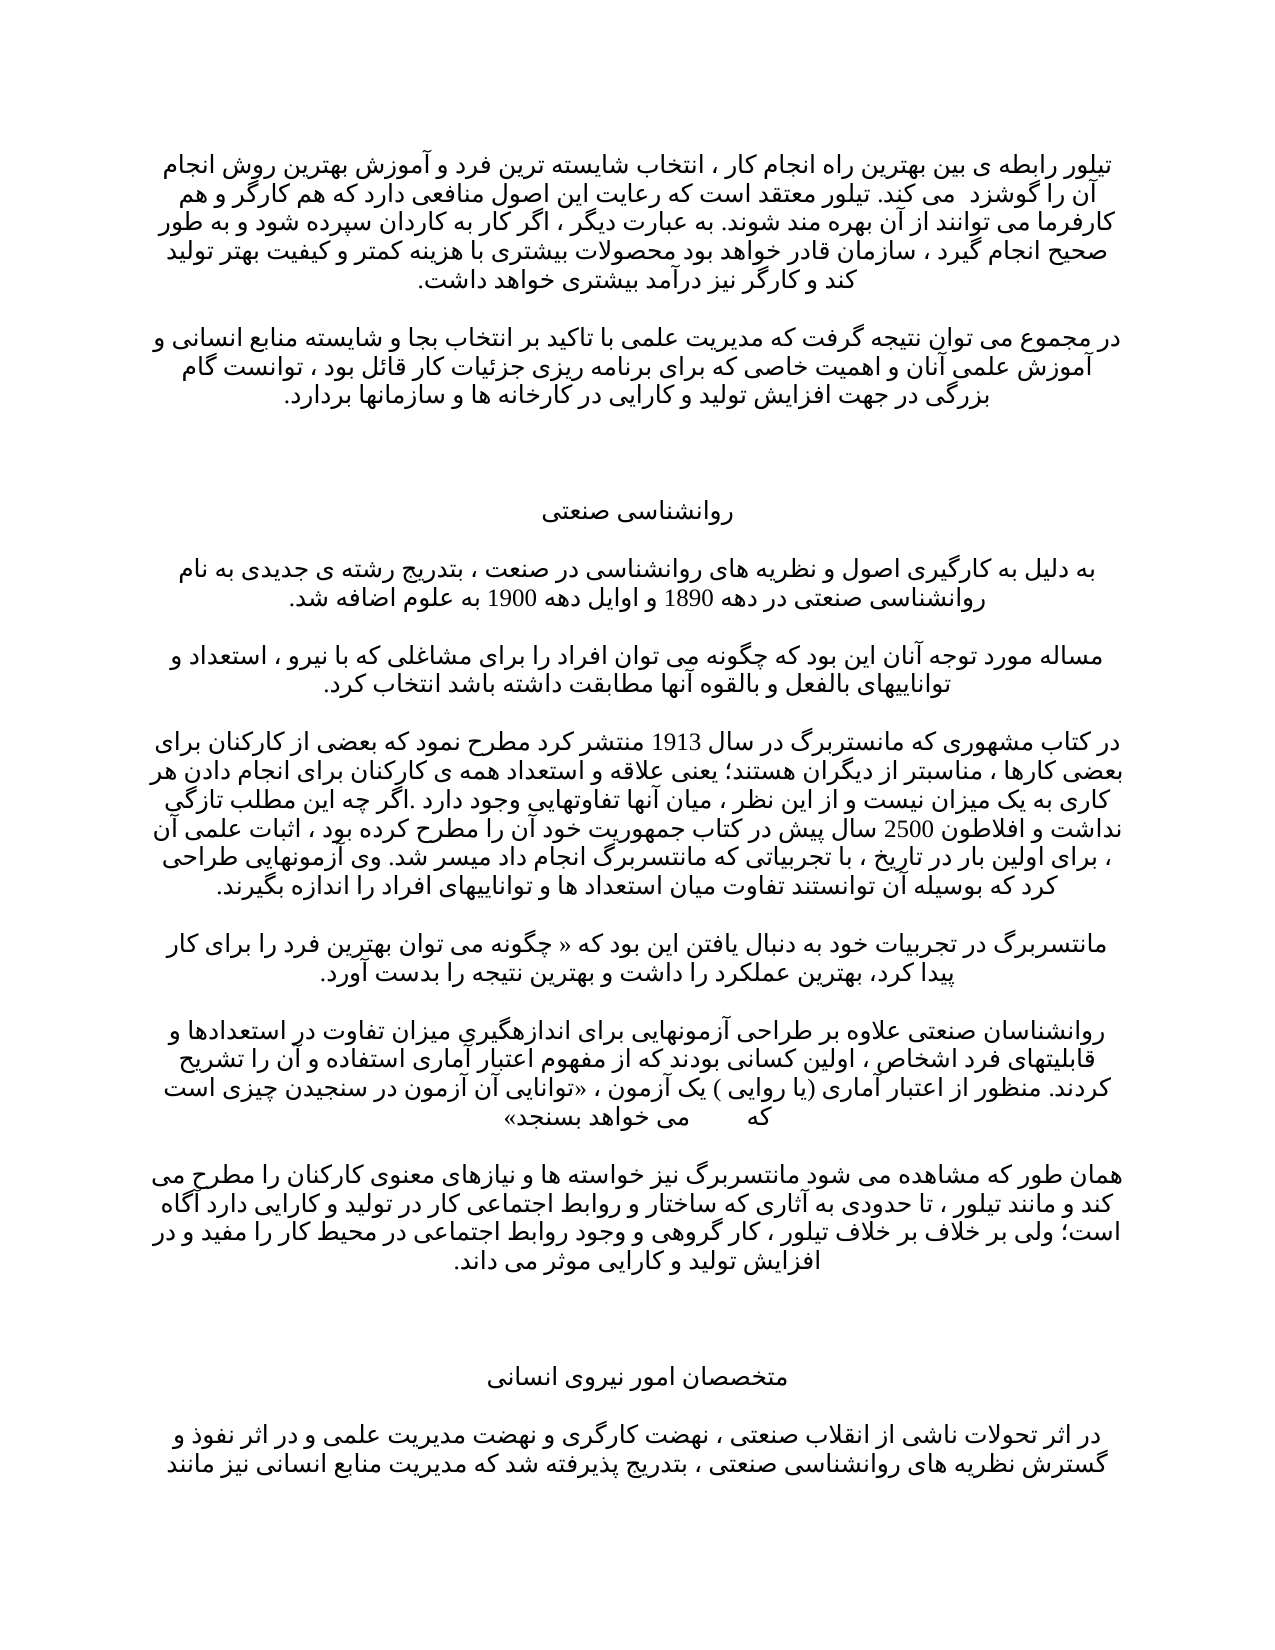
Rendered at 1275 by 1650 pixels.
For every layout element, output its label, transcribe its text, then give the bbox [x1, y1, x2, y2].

text تیلور رابطه ی بین بهترین راه انجام کار ، انتخاب شایسته ترین فرد و آموزش بهترین روش انجام آن را گوشزد می کند. تیلور معتقد است که رعایت این اصول منافعی دارد که هم کارگر و هم کارفرما می توانند از آن بهره مند شوند. به عبارت دیگر ، اگر کار به کاردان سپرده شود و به طور صحیح انجام گیرد ، سازمان قادر خواهد بود محصولات بیشتری با هزینه کمتر و کیفیت بهتر تولید کند و کارگر نیز درآمد بیشتری خواهد داشت. [150, 150, 1125, 294]
text همان طور که مشاهده می شود مانتسربرگ نیز خواسته ها و نیازهای معنوی کارکنان را مطرح می کند و مانند تیلور ، تا حدودی به آثاری که ساختار و روابط اجتماعی کار در تولید و کارایی دارد آگاه است؛ ولی بر خلاف بر خلاف تیلور ، کار گروهی و وجود روابط اجتماعی در محیط کار را مفید و در افزایش تولید و کارایی موثر می داند. [150, 1160, 1125, 1275]
text مساله مورد توجه آنان این بود که چگونه می توان افراد را برای مشاغلی که با نیرو ، استعداد و تواناییهای بالفعل و بالقوه آنها مطابقت داشته باشد انتخاب کرد. [150, 641, 1125, 698]
text متخصصان امور نیروی انسانی [150, 1362, 1125, 1391]
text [150, 1420, 1125, 1477]
text مانتسربرگ در تجربیات خود به دنبال یافتن این بود که « چگونه می توان بهترین فرد را برای کار پیدا کرد، بهترین عملکرد را داشت و بهترین نتیجه را بدست آورد. [150, 929, 1125, 987]
text به دلیل به کارگیری اصول و نظریه های روانشناسی در صنعت ، بتدریج رشته ی جدیدی به نام روانشناسی صنعتی در دهه 1890 و اوایل دهه 1900 به علوم اضافه شد. [150, 554, 1125, 612]
text در کتاب مشهوری که مانستربرگ در سال 1913 منتشر کرد مطرح نمود که بعضی از کارکنان برای بعضی کارها ، مناسبتر از دیگران هستند؛ یعنی علاقه و استعداد همه ی کارکنان برای انجام دادن هر کاری به یک میزان نیست و از این نظر ، میان آنها تفاوتهایی وجود دارد .اگر چه این مطلب تازگی نداشت و افلاطون 2500 سال پیش در کتاب جمهوریت خود آن را مطرح کرده بود ، اثبات علمی آن ، برای اولین بار در تاریخ ، با تجربیاتی که مانتسربرگ انجام داد میسر شد. وی آزمونهایی طراحی کرد که بوسیله آن توانستند تفاوت میان استعداد ها و تواناییهای افراد را اندازه بگیرند. [150, 727, 1125, 900]
text روانشناسی صنعتی [150, 496, 1125, 525]
text روانشناسان صنعتی علاوه بر طراحی آزمونهایی برای اندازهگیری میزان تفاوت در استعدادها و قابلیتهای فرد اشخاص ، اولین کسانی بودند که از مفهوم اعتبار آماری استفاده و آن را تشریح کردند. منظور از اعتبار آماری (یا روایی ) یک آزمون ، «توانایی آن آزمون در سنجیدن چیزی است که می خواهد بسنجد» [150, 1016, 1125, 1131]
text در مجموع می توان نتیجه گرفت که مدیریت علمی با تاکید بر انتخاب بجا و شایسته منابع انسانی و آموزش علمی آنان و اهمیت خاصی که برای برنامه ریزی جزئیات کار قائل بود ، توانست گام بزرگی در جهت افزایش تولید و کارایی در کارخانه ها و سازمانها بردارد. [150, 323, 1125, 409]
